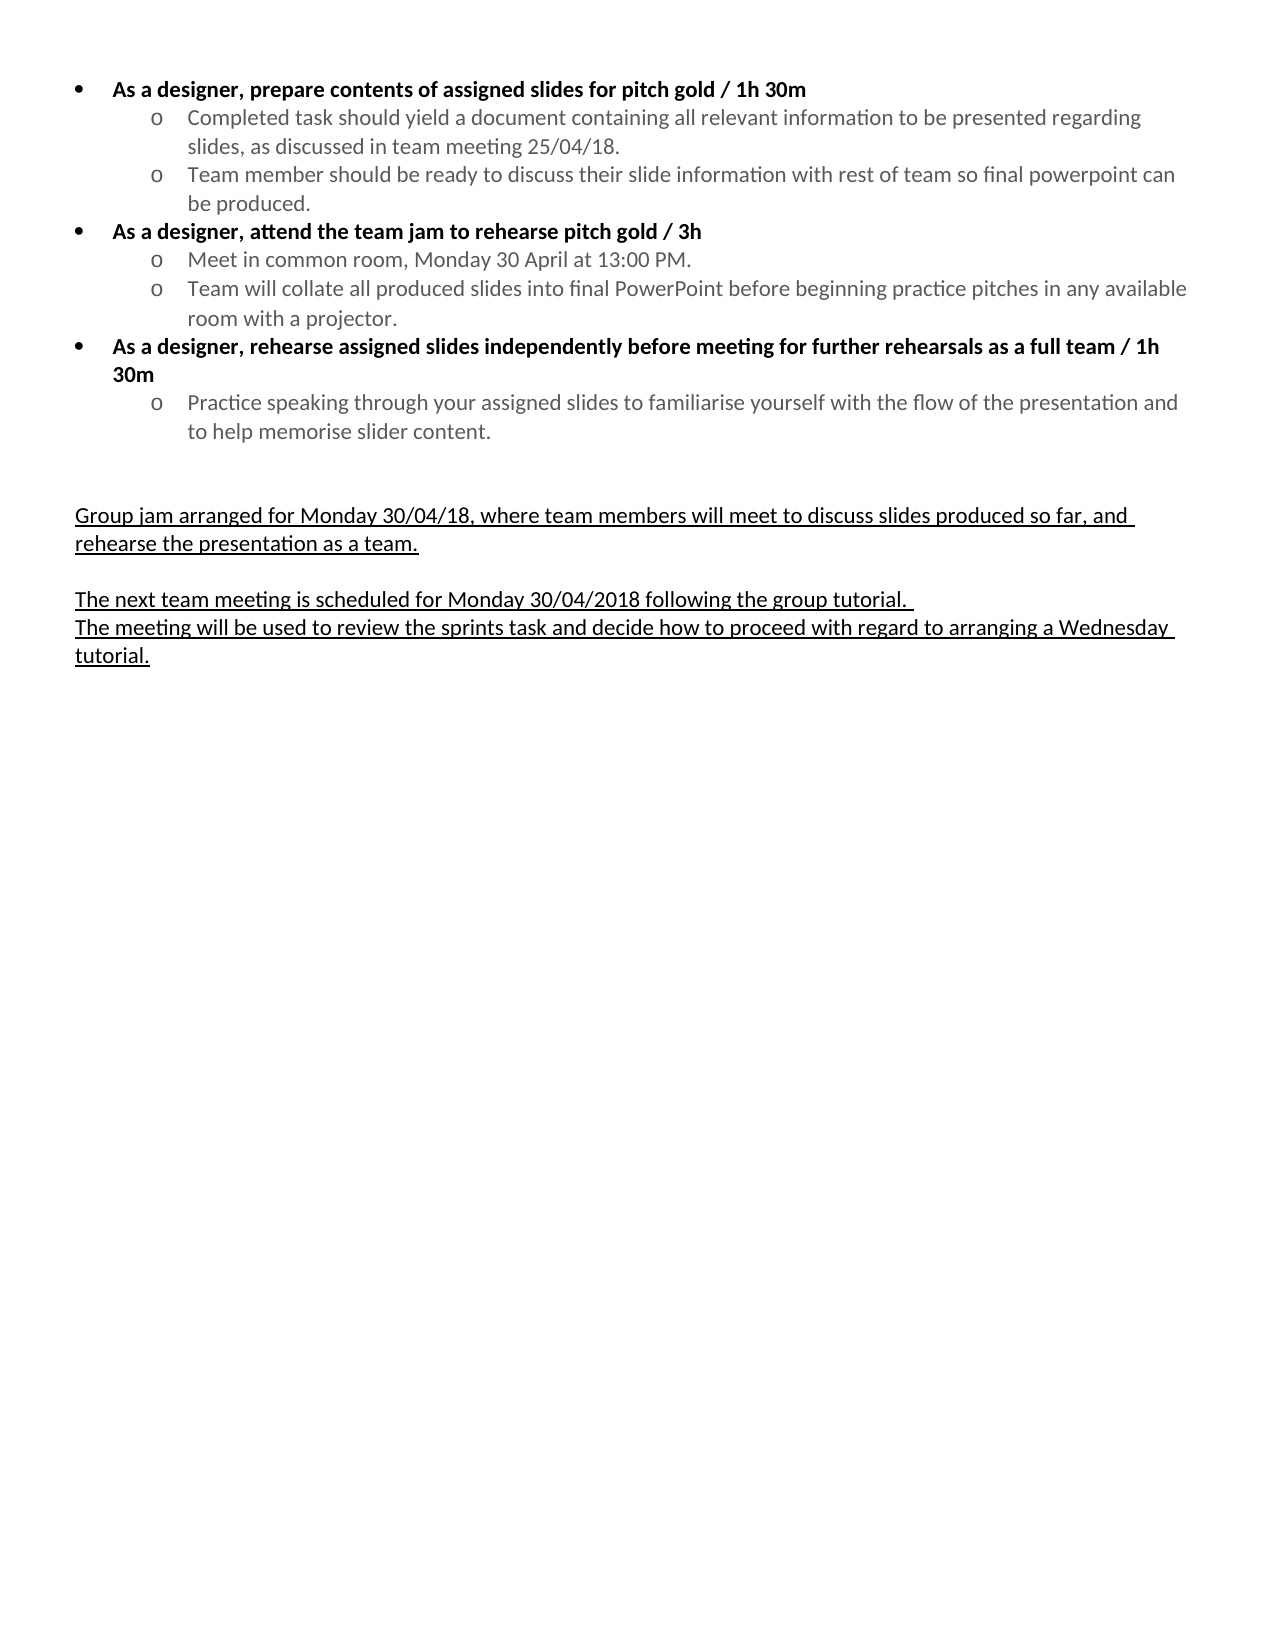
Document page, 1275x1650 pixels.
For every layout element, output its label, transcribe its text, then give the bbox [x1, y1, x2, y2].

list As a designer, rehearse assigned slides independently before meeting for further rehearsals as a full team / 1h 30m [75, 332, 1200, 388]
list As a designer, attend the team jam to rehearse pitch gold / 3h [75, 217, 1200, 245]
text The next team meeting is scheduled for Monday 30/04/2018 following the group tutorial. [75, 585, 1200, 613]
list Practice speaking through your assigned slides to familiarise yourself with the flow of the presentation and to help memorise slider content. [150, 388, 1200, 445]
list Meet in common room, Monday 30 April at 13:00 PM. [150, 245, 1200, 274]
list Team member should be ready to discuss their slide information with rest of team so final powerpoint can be produced. [150, 160, 1200, 217]
list Completed task should yield a document containing all relevant information to be presented regarding slides, as discussed in team meeting 25/04/18. [150, 103, 1200, 160]
list As a designer, prepare contents of assigned slides for pitch gold / 1h 30m [75, 75, 1200, 103]
text The meeting will be used to review the sprints task and decide how to proceed with regard to arranging a Wednesday tutorial. [75, 613, 1200, 669]
text Group jam arranged for Monday 30/04/18, where team members will meet to discuss slides produced so far, and rehearse the presentation as a team. [75, 501, 1200, 557]
list Team will collate all produced slides into final PowerPoint before beginning practice pitches in any available room with a projector. [150, 274, 1200, 332]
